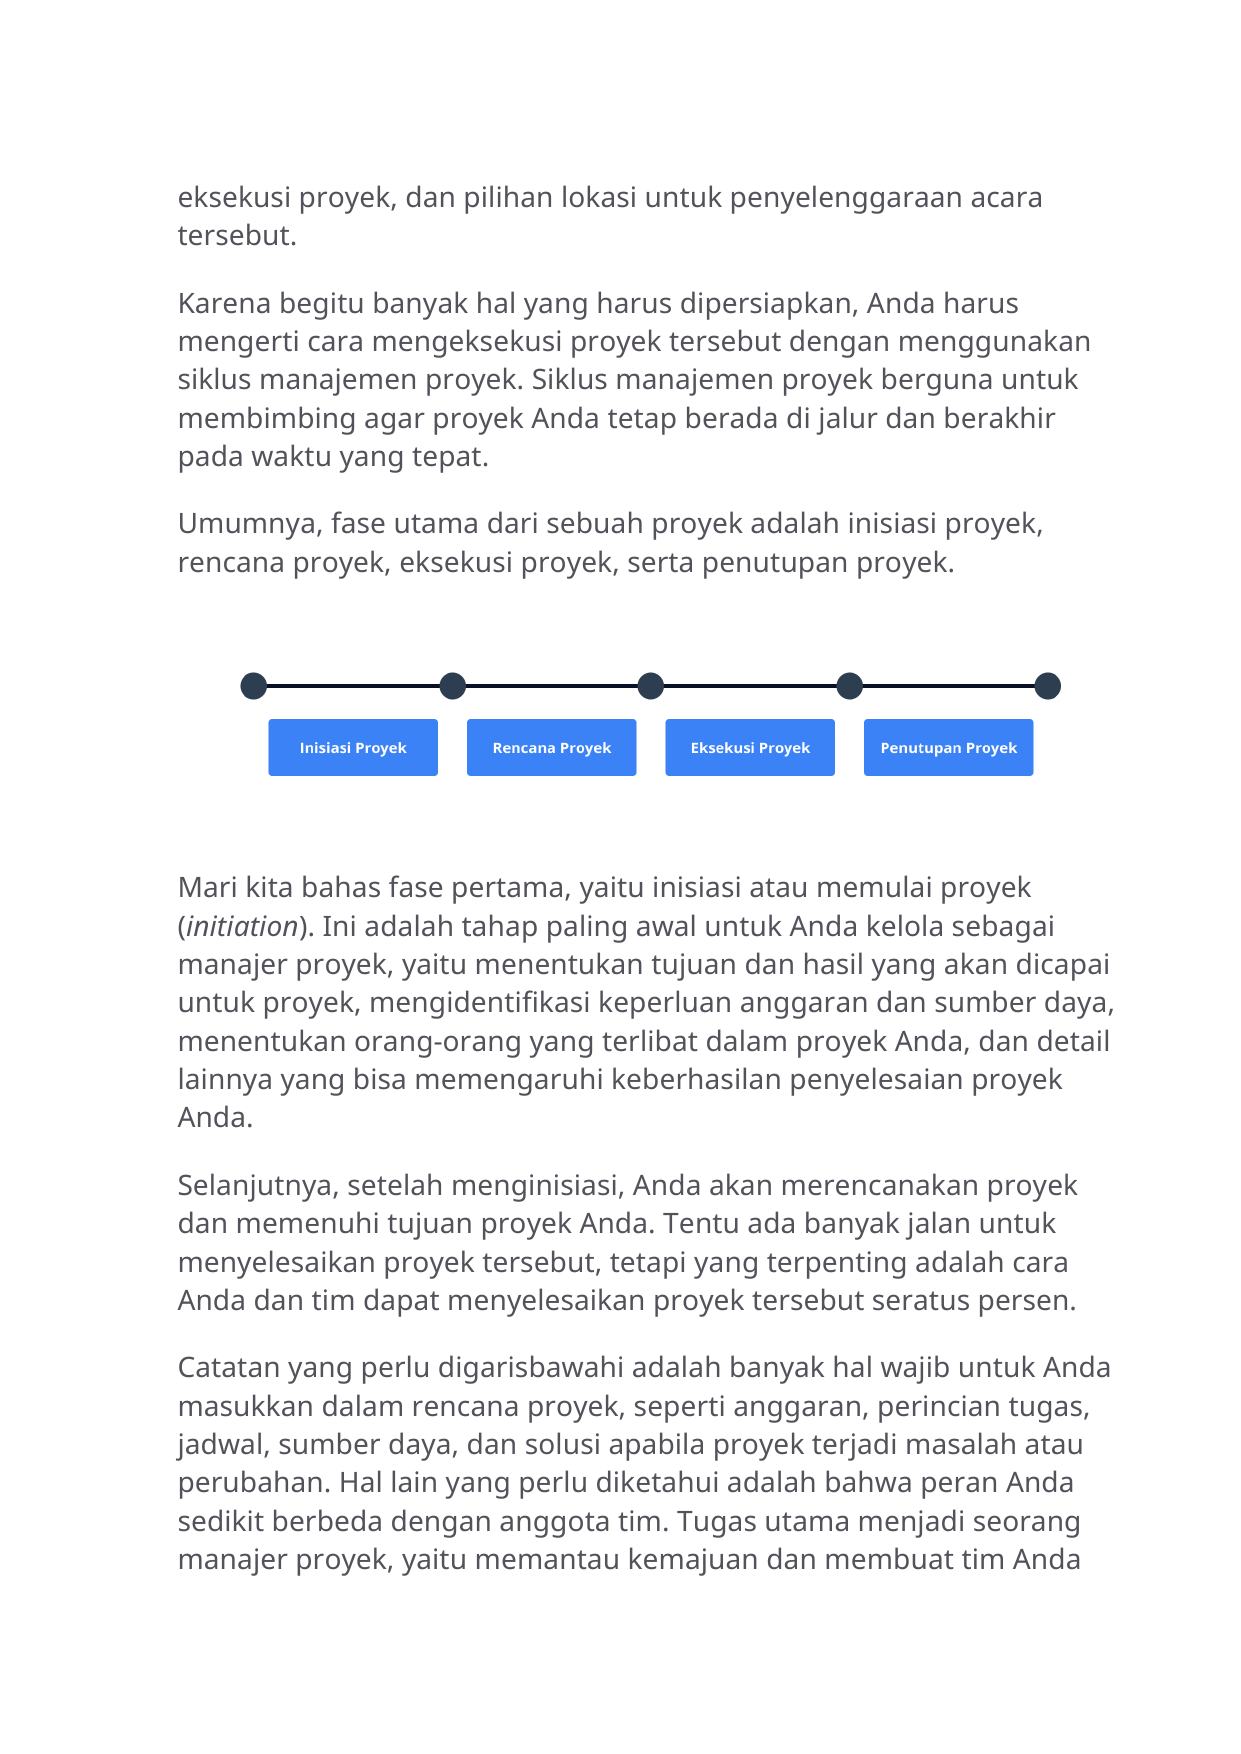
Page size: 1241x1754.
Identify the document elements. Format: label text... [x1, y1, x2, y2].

text Selanjutnya, setelah menginisiasi, Anda akan merencanakan proyek dan memenuhi tujuan proyek Anda. Tentu ada banyak jalan untuk menyelesaikan proyek tersebut, tetapi yang terpenting adalah cara Anda dan tim dapat menyelesaikan proyek tersebut seratus persen. [177, 1165, 1122, 1318]
text Mari kita bahas fase pertama, yaitu inisiasi atau memulai proyek (initiation). Ini adalah tahap paling awal untuk Anda kelola sebagai manajer proyek, yaitu menentukan tujuan dan hasil yang akan dicapai untuk proyek, mengidentifikasi keperluan anggaran dan sumber daya, menentukan orang-orang yang terlibat dalam proyek Anda, dan detail lainnya yang bisa memengaruhi keberhasilan penyelesaian proyek Anda. [177, 868, 1122, 1136]
text Umumnya, fase utama dari sebuah proyek adalah inisiasi proyek, rencana proyek, eksekusi proyek, serta penutupan proyek. [177, 504, 1122, 581]
text Karena begitu banyak hal yang harus dipersiapkan, Anda harus mengerti cara mengeksekusi proyek tersebut dengan menggunakan siklus manajemen proyek. Siklus manajemen proyek berguna untuk membimbing agar proyek Anda tetap berada di jalur dan berakhir pada waktu yang tepat. [177, 283, 1122, 475]
picture [177, 609, 1123, 839]
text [177, 177, 1122, 254]
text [177, 1348, 1122, 1578]
